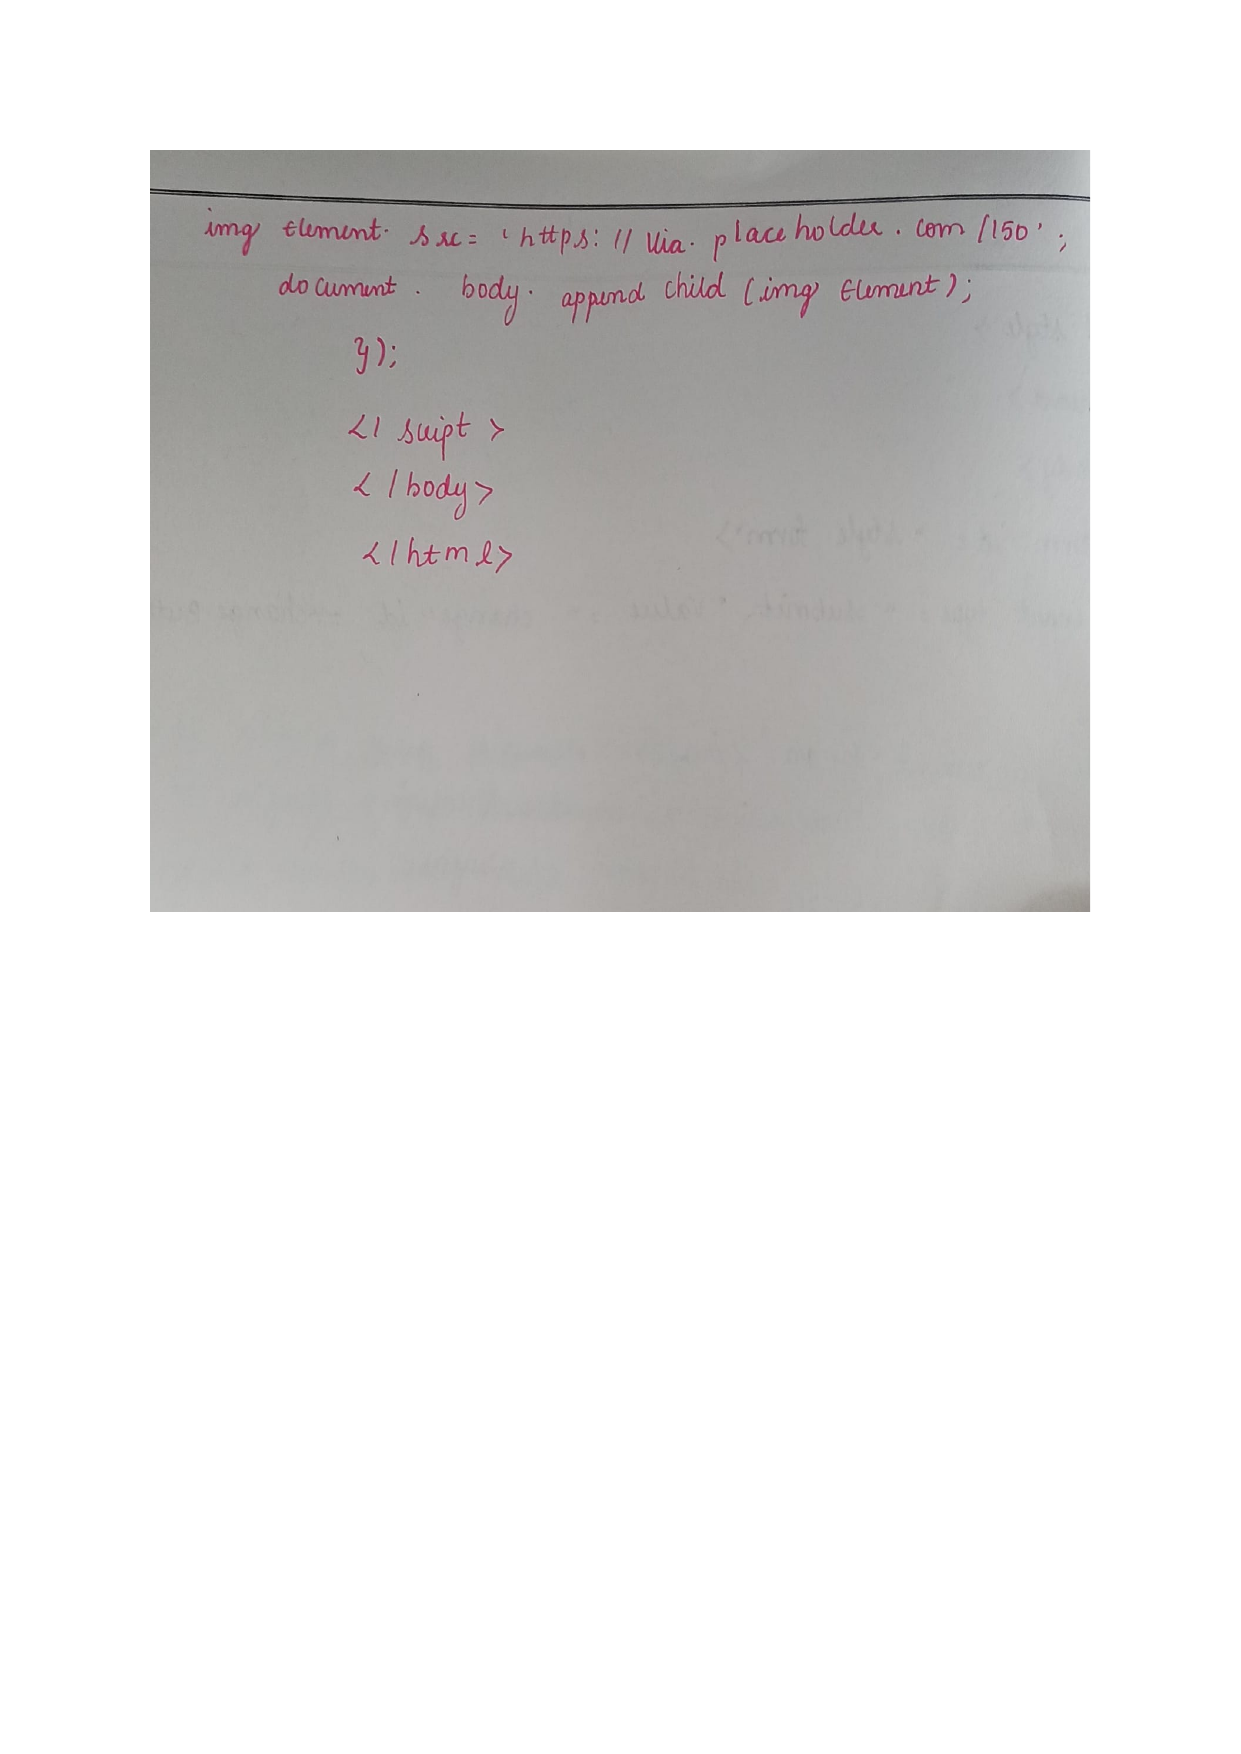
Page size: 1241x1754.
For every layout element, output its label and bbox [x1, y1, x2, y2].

picture [150, 150, 1091, 912]
